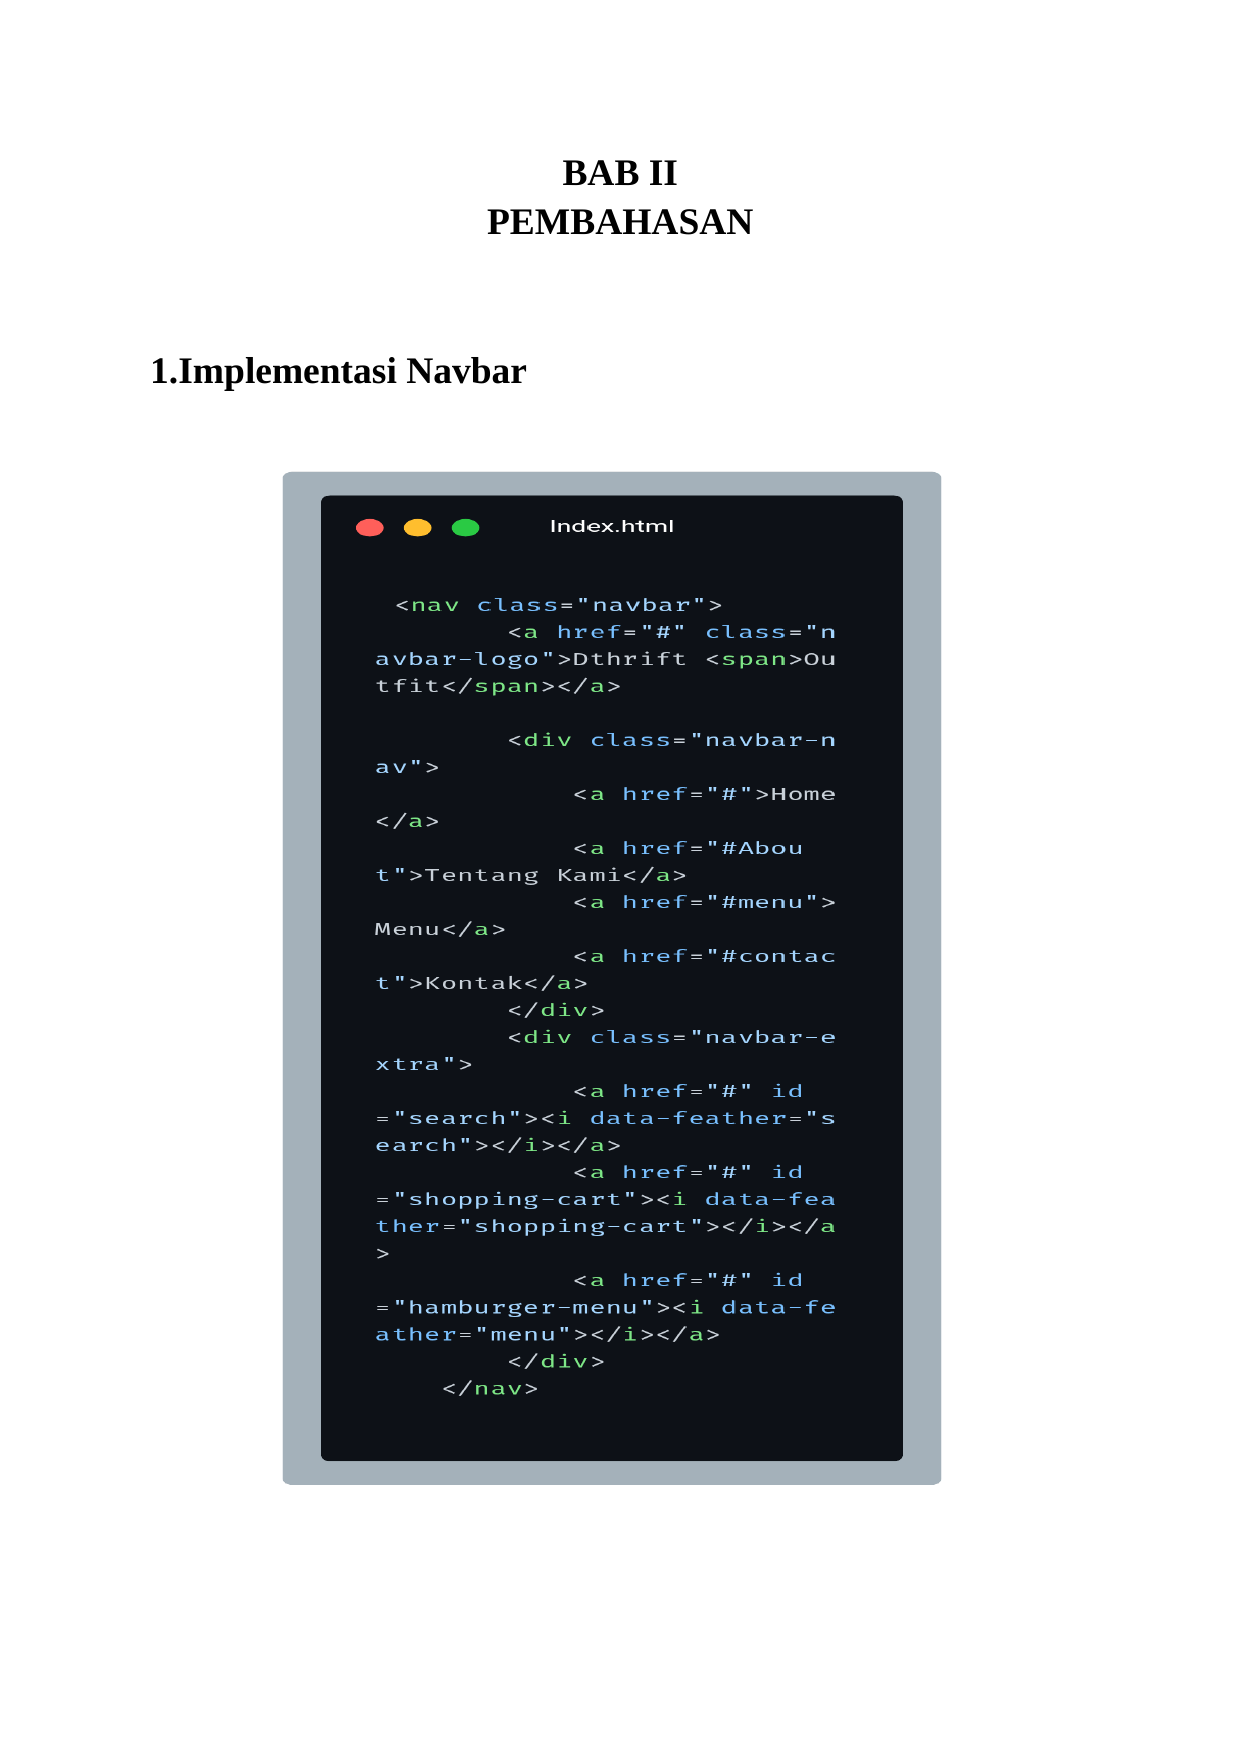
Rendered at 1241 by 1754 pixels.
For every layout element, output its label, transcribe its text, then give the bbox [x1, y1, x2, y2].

text BAB II [150, 150, 1090, 193]
picture [245, 448, 981, 1509]
text PEMBAHASAN [150, 199, 1090, 243]
text 1.Implementasi Navbar [150, 348, 1090, 391]
